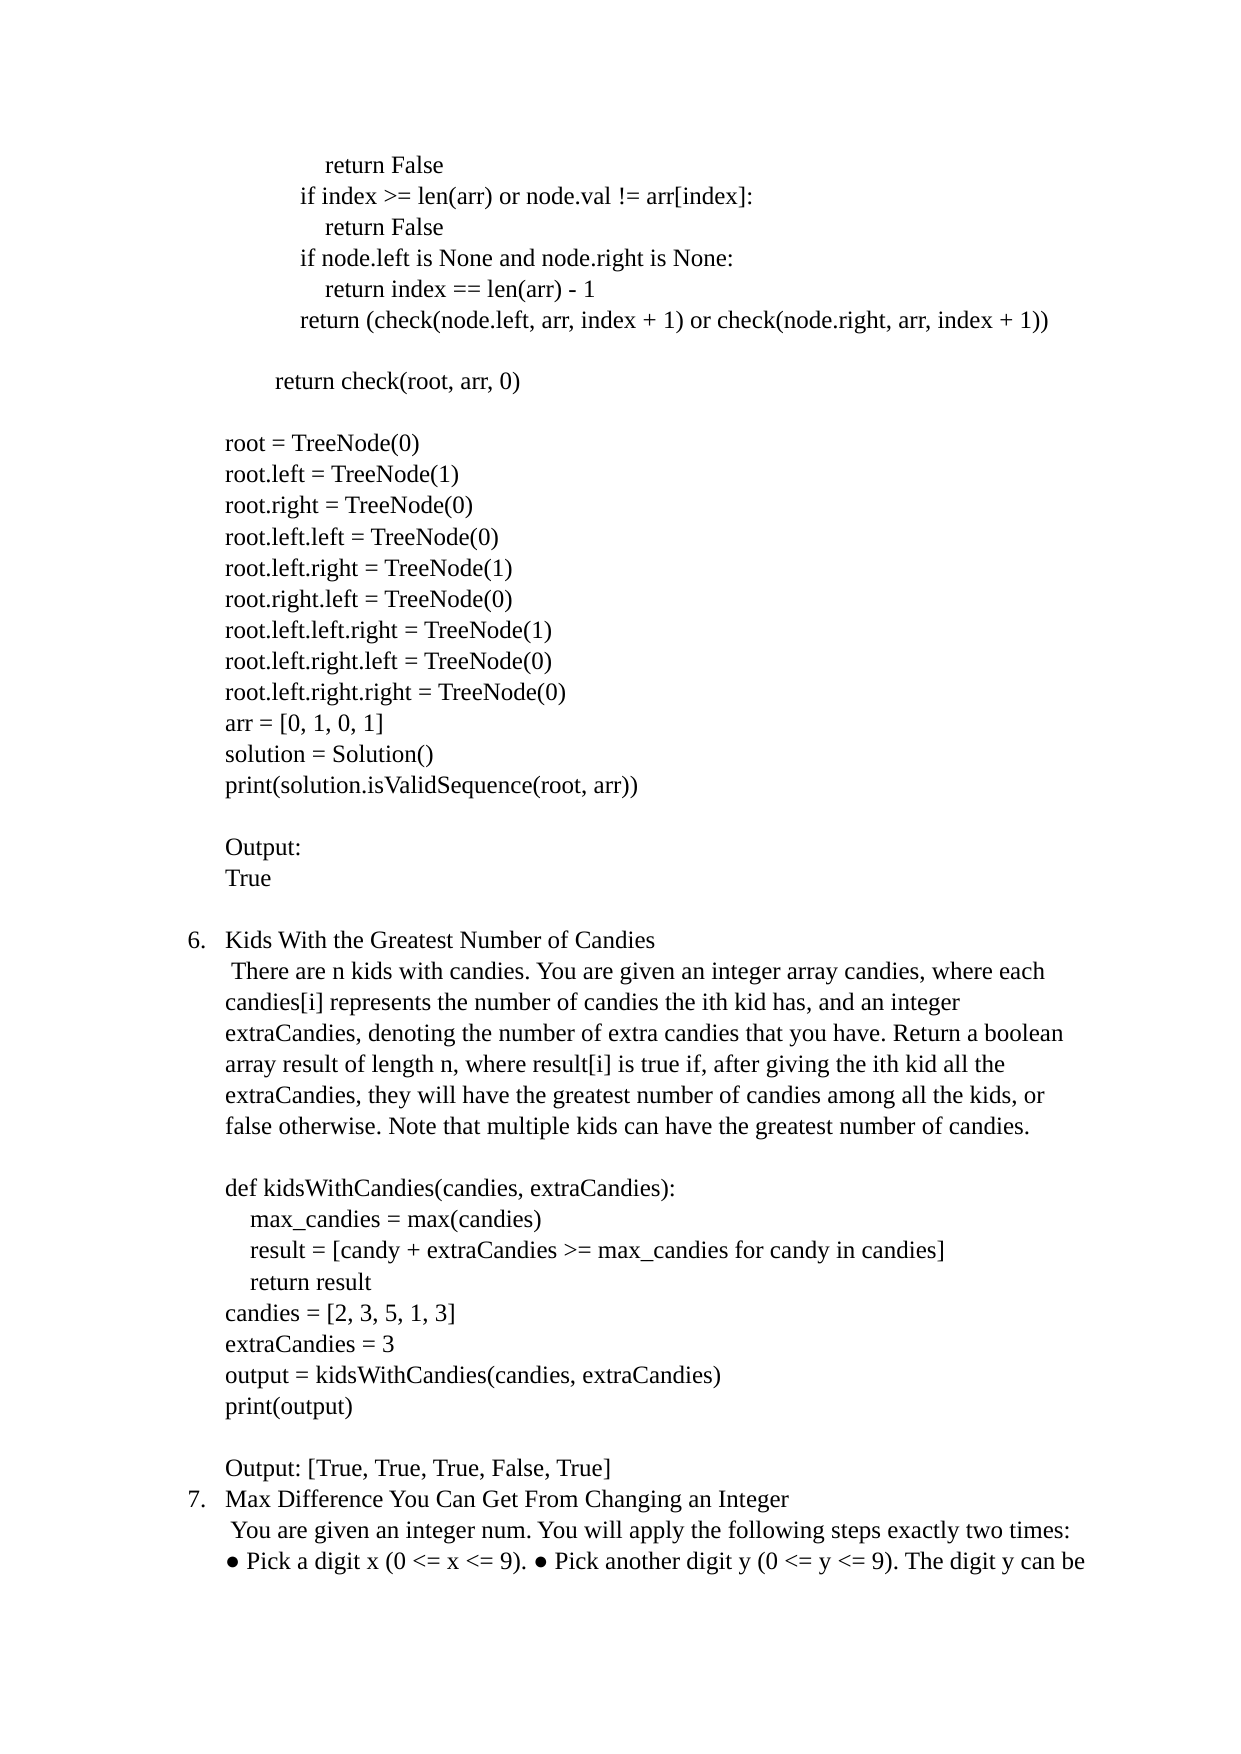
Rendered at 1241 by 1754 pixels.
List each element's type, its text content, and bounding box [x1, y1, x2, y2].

list solution = Solution() [225, 739, 1090, 768]
list There are n kids with candies. You are given an integer array candies, where each candies[i] represents the number of candies the ith kid has, and an integer extraCandies, denoting the number of extra candies that you have. Return a boolean array result of length n, where result[i] is true if, after giving the ith kid all the extraCandies, they will have the greatest number of candies among all the kids, or false otherwise. Note that multiple kids can have the greatest number of candies. [225, 956, 1090, 1140]
list return check(root, arr, 0) [225, 366, 1090, 395]
list candies = [2, 3, 5, 1, 3] [225, 1298, 1090, 1326]
list root.left.right.right = TreeNode(0) [225, 677, 1090, 706]
list print(solution.isValidSequence(root, arr)) [225, 770, 1090, 799]
list root = TreeNode(0) [225, 428, 1090, 457]
list root.left.right.left = TreeNode(0) [225, 646, 1090, 674]
list extraCandies = 3 [225, 1329, 1090, 1357]
list root.left = TreeNode(1) [225, 459, 1090, 488]
list root.left.left.right = TreeNode(1) [225, 615, 1090, 643]
list return False [225, 212, 1090, 241]
list Kids With the Greatest Number of Candies [187, 925, 1090, 954]
list print(output) [225, 1391, 1090, 1419]
list return result [225, 1267, 1090, 1295]
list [225, 1515, 1090, 1575]
list root.left.left = TreeNode(0) [225, 522, 1090, 550]
list Output: [225, 832, 1090, 861]
list max_candies = max(candies) [225, 1204, 1090, 1233]
list output = kidsWithCandies(candies, extraCandies) [225, 1360, 1090, 1388]
list root.right = TreeNode(0) [225, 491, 1090, 519]
list Output: [True, True, True, False, True] [225, 1453, 1090, 1482]
list if node.left is None and node.right is None: [225, 243, 1090, 272]
list return index == len(arr) - 1 [225, 274, 1090, 303]
list result = [candy + extraCandies >= max_candies for candy in candies] [225, 1236, 1090, 1264]
list arr = [0, 1, 0, 1] [225, 708, 1090, 737]
list root.right.left = TreeNode(0) [225, 584, 1090, 612]
list True [225, 863, 1090, 892]
list root.left.right = TreeNode(1) [225, 553, 1090, 581]
list Max Difference You Can Get From Changing an Integer [187, 1484, 1090, 1513]
list return (check(node.left, arr, index + 1) or check(node.right, arr, index + 1)) [225, 305, 1090, 334]
list if index >= len(arr) or node.val != arr[index]: [225, 181, 1090, 210]
list return False [225, 150, 1090, 179]
list def kidsWithCandies(candies, extraCandies): [225, 1173, 1090, 1202]
